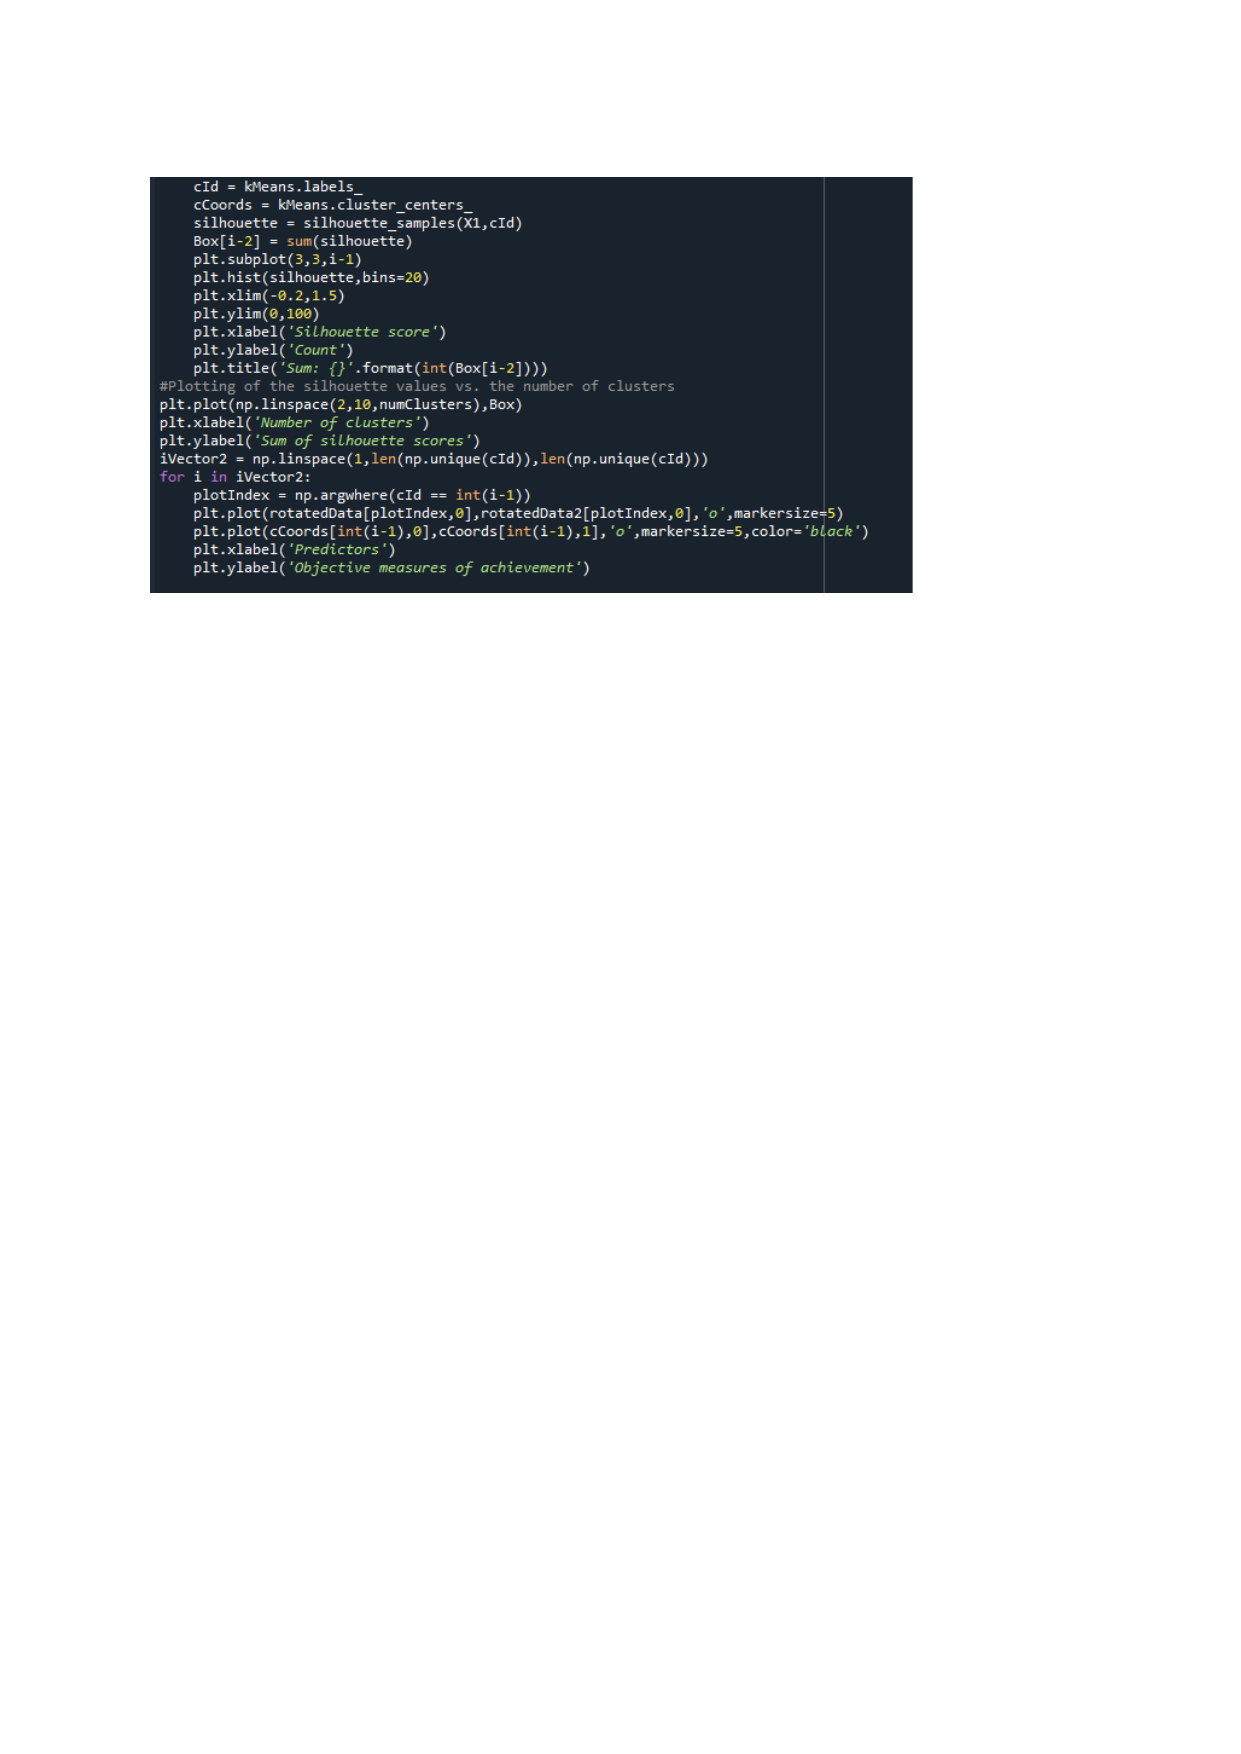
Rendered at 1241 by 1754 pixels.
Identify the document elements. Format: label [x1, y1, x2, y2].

picture [150, 177, 913, 593]
